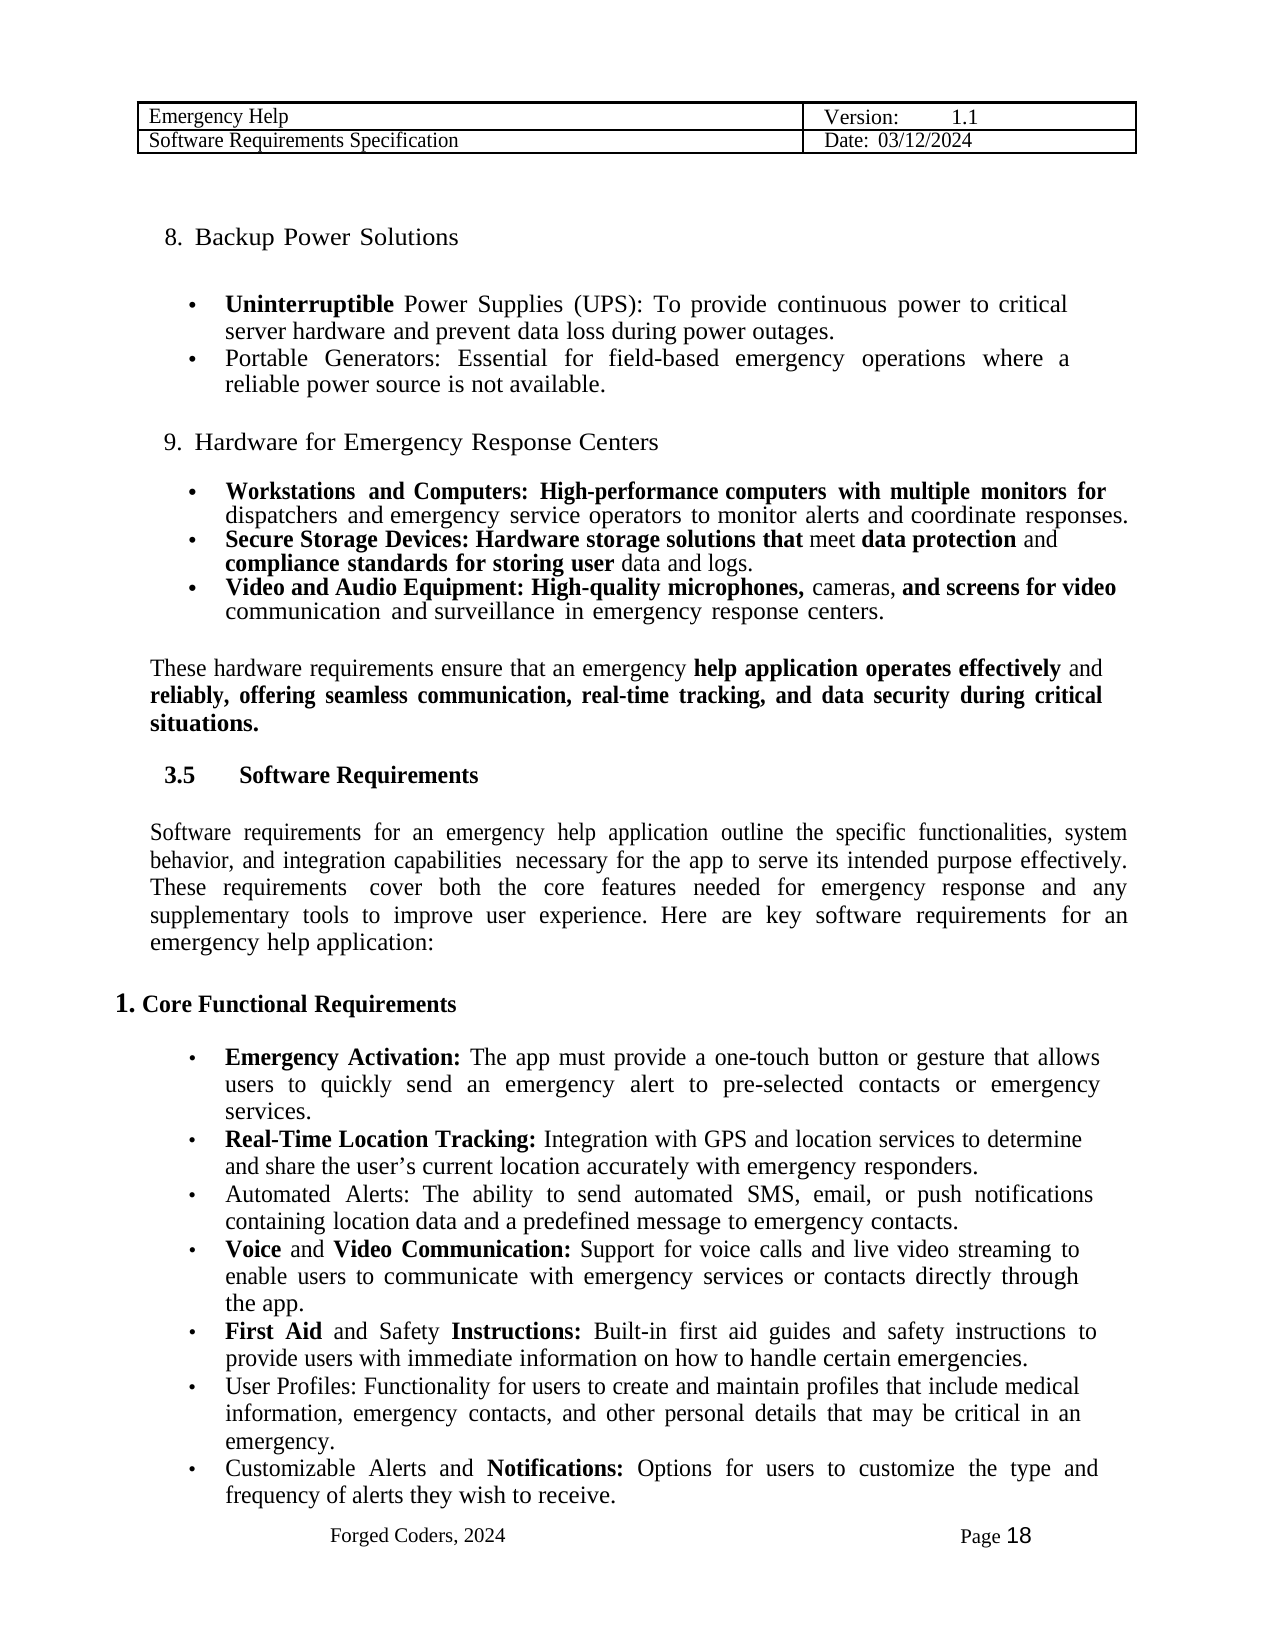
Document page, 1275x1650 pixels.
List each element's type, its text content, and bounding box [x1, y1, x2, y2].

list Real-Time Location Tracking: Integration with GPS and location services to determine and share the user’s current location accurately with emergency responders. [188, 1125, 1082, 1180]
text compliance standards for storing user data and logs. [225, 552, 1212, 576]
subtitle Backup Power Solutions [164, 222, 1212, 251]
list Voice and Video Communication: Support for voice calls and live video streaming to enable users to communicate with emergency services or contacts directly through the app. [188, 1235, 1080, 1317]
list Core Functional Requirements [114, 986, 1212, 1018]
list First Aid and Safety Instructions: Built-in first aid guides and safety instructions to provide users with immediate information on how to handle certain emergencies. [188, 1317, 1097, 1372]
list Portable Generators: Essential for field-based emergency operations where a reliable power source is not available. [188, 346, 1070, 398]
list Software Requirements [164, 761, 1212, 789]
list Workstations and Computers: High-performance computers with multiple monitors for [188, 479, 1212, 504]
text dispatchers and emergency service operators to monitor alerts and coordinate responses. [225, 504, 1212, 528]
list Automated Alerts: The ability to send automated SMS, email, or push notifications containing location data and a predefined message to emergency contacts. [188, 1180, 1094, 1235]
list Emergency Activation: The app must provide a one-touch button or gesture that allows users to quickly send an emergency alert to pre-selected contacts or emergency services. [188, 1043, 1100, 1125]
list Secure Storage Devices: Hardware storage solutions that meet data protection and [188, 528, 1212, 552]
list Video and Audio Equipment: High-quality microphones, cameras, and screens for video [188, 576, 1212, 600]
subtitle Hardware for Emergency Response Centers [164, 427, 1212, 456]
text These hardware requirements ensure that an emergency help application operates effectively and reliably, offering seamless communication, real-time tracking, and data security during critical situations. [150, 654, 1103, 736]
list Customizable Alerts and Notifications: Options for users to customize the type and frequency of alerts they wish to receive. [188, 1455, 1098, 1509]
list Uninterruptible Power Supplies (UPS): To provide continuous power to critical server hardware and prevent data loss during power outages. [188, 290, 1067, 345]
list User Profiles: Functionality for users to create and maintain profiles that include medical information, emergency contacts, and other personal details that may be critical in an emergency. [188, 1372, 1081, 1454]
text communication and surveillance in emergency response centers. [225, 600, 1212, 624]
text Software requirements for an emergency help application outline the specific functionalities, system behavior, and integration capabilities necessary for the app to serve its intended purpose effectively. These requirements cover both the core features needed for emergency response and any supplementary tools to improve user experience. Here are key software requirements for an emergency help application: [150, 819, 1128, 956]
